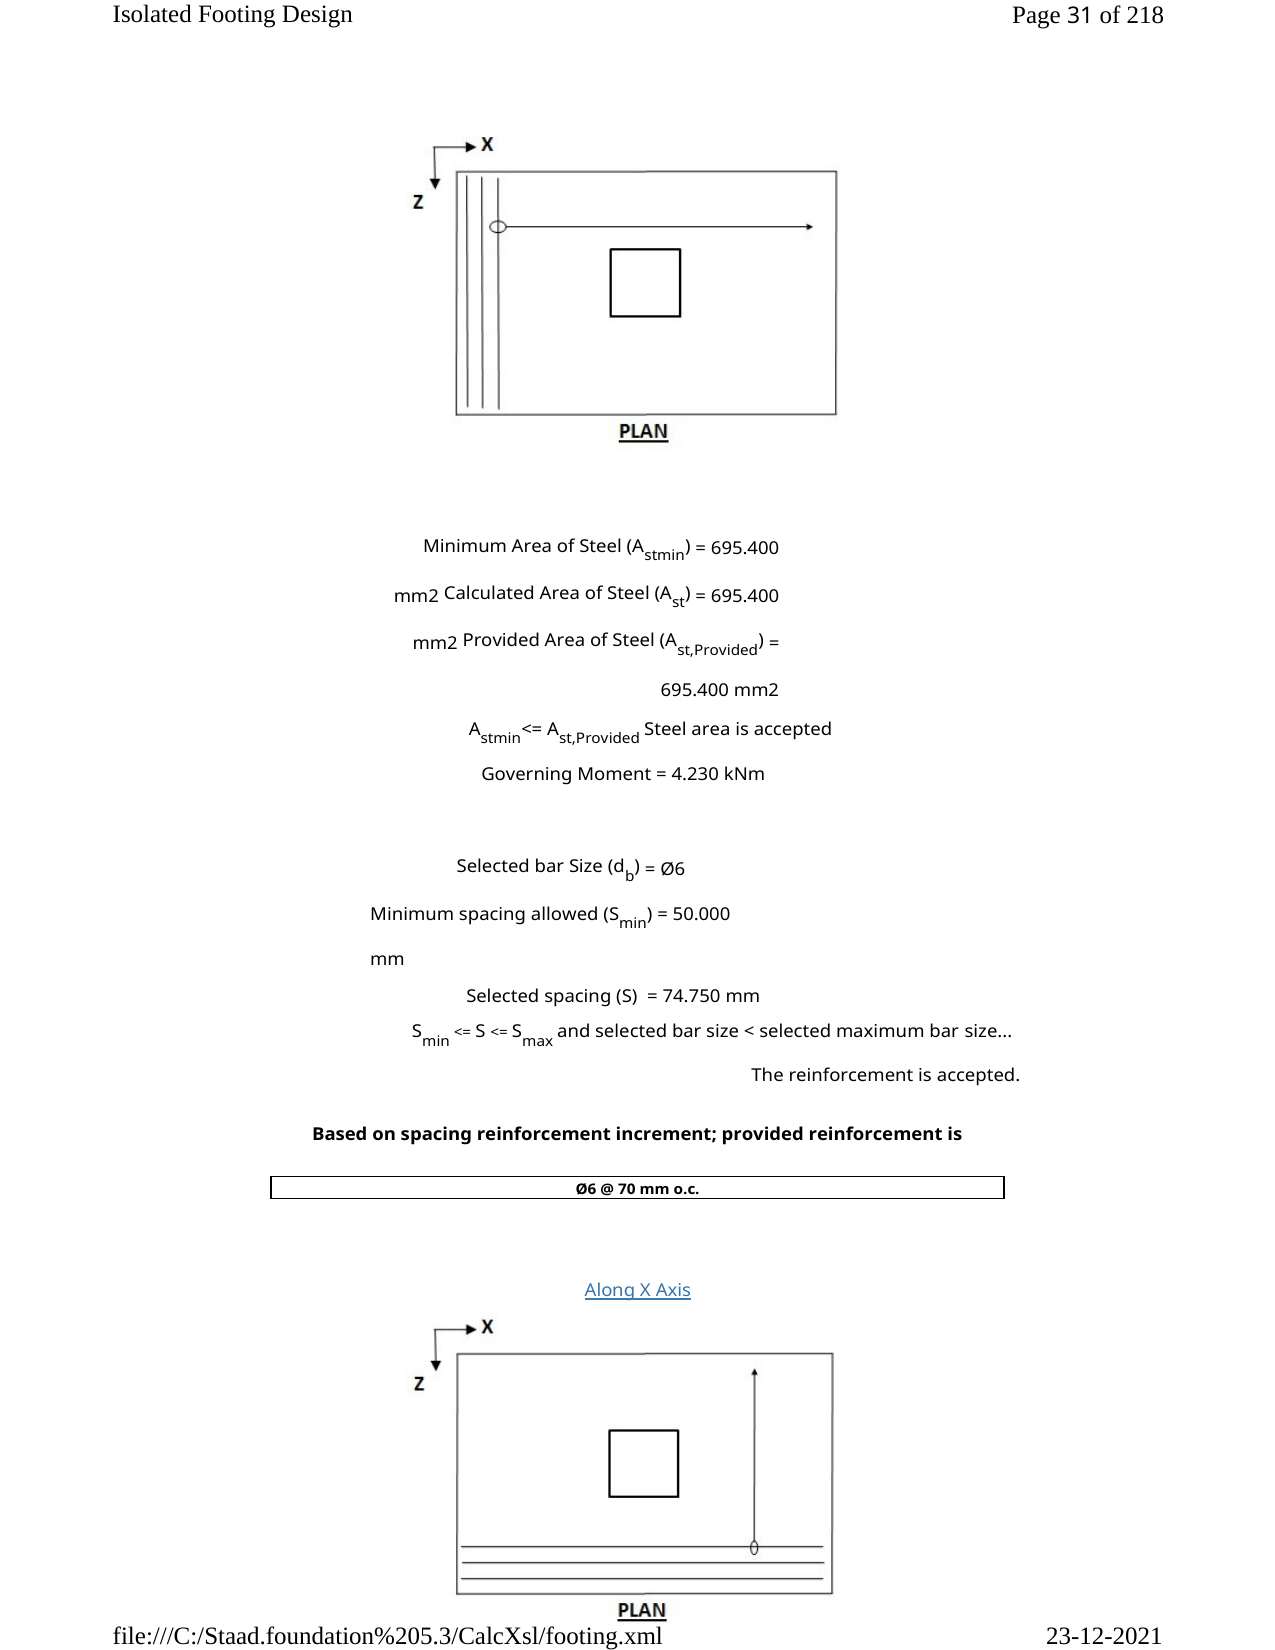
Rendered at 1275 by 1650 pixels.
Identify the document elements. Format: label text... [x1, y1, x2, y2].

text Along X Axis [289, 1278, 986, 1302]
picture [406, 1306, 836, 1626]
picture [406, 136, 841, 453]
text Selected bar Size (db) = Ø6 Minimum spacing allowed (Smin) = 50.000 mm [370, 853, 758, 970]
text Selected spacing (S) = 74.750 mm [240, 983, 986, 1007]
subtitle Based on spacing reinforcement increment; provided reinforcement is [289, 1121, 986, 1145]
text Minimum Area of Steel (Astmin) = 695.400 mm2 Calculated Area of Steel (Ast) = 695.400 mm2 Provided Area of Steel (Ast,Provided) = 695.400 mm2 [348, 533, 779, 701]
text Smin <= S <= Smax and selected bar size < selected maximum bar size... [412, 1019, 1169, 1051]
text The reinforcement is accepted. [751, 1062, 1169, 1087]
text Astmin<= Ast,Provided Steel area is accepted Governing Moment = 4.230 kNm [468, 716, 832, 785]
